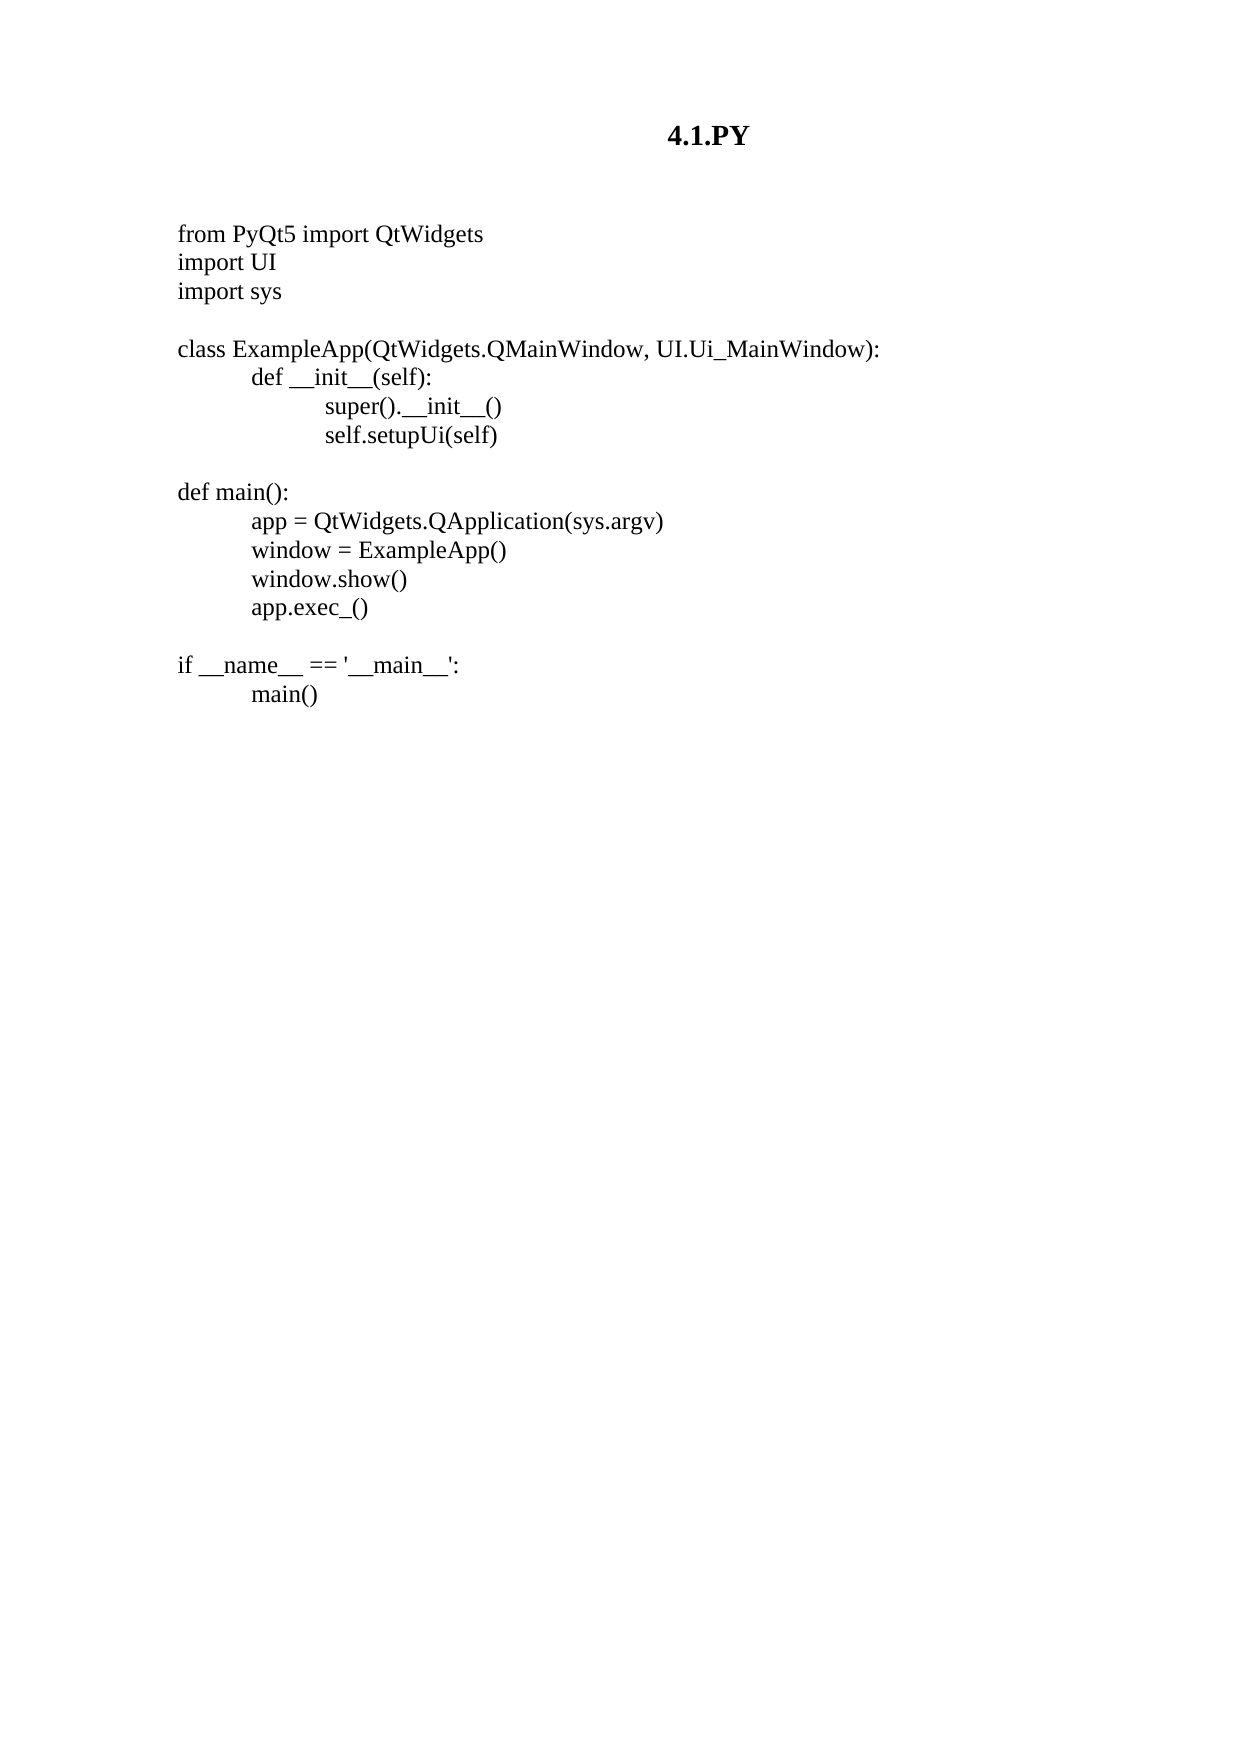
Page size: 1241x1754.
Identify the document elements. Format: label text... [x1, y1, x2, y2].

text 4.1.PY [177, 118, 1152, 152]
text class ExampleApp(QtWidgets.QMainWindow, UI.Ui_MainWindow): [177, 334, 1152, 362]
text main() [177, 679, 1152, 707]
text def __init__(self): [177, 362, 1152, 391]
text def main(): [177, 477, 1152, 506]
text import UI [177, 247, 1152, 276]
text window.show() [177, 564, 1152, 592]
text app.exec_() [177, 592, 1152, 621]
text import sys [177, 276, 1152, 305]
text if __name__ == '__main__': [177, 650, 1152, 679]
text window = ExampleApp() [177, 535, 1152, 564]
text from PyQt5 import QtWidgets [177, 219, 1152, 247]
text app = QtWidgets.QApplication(sys.argv) [177, 506, 1152, 535]
text self.setupUi(self) [177, 420, 1152, 449]
text super().__init__() [177, 391, 1152, 420]
